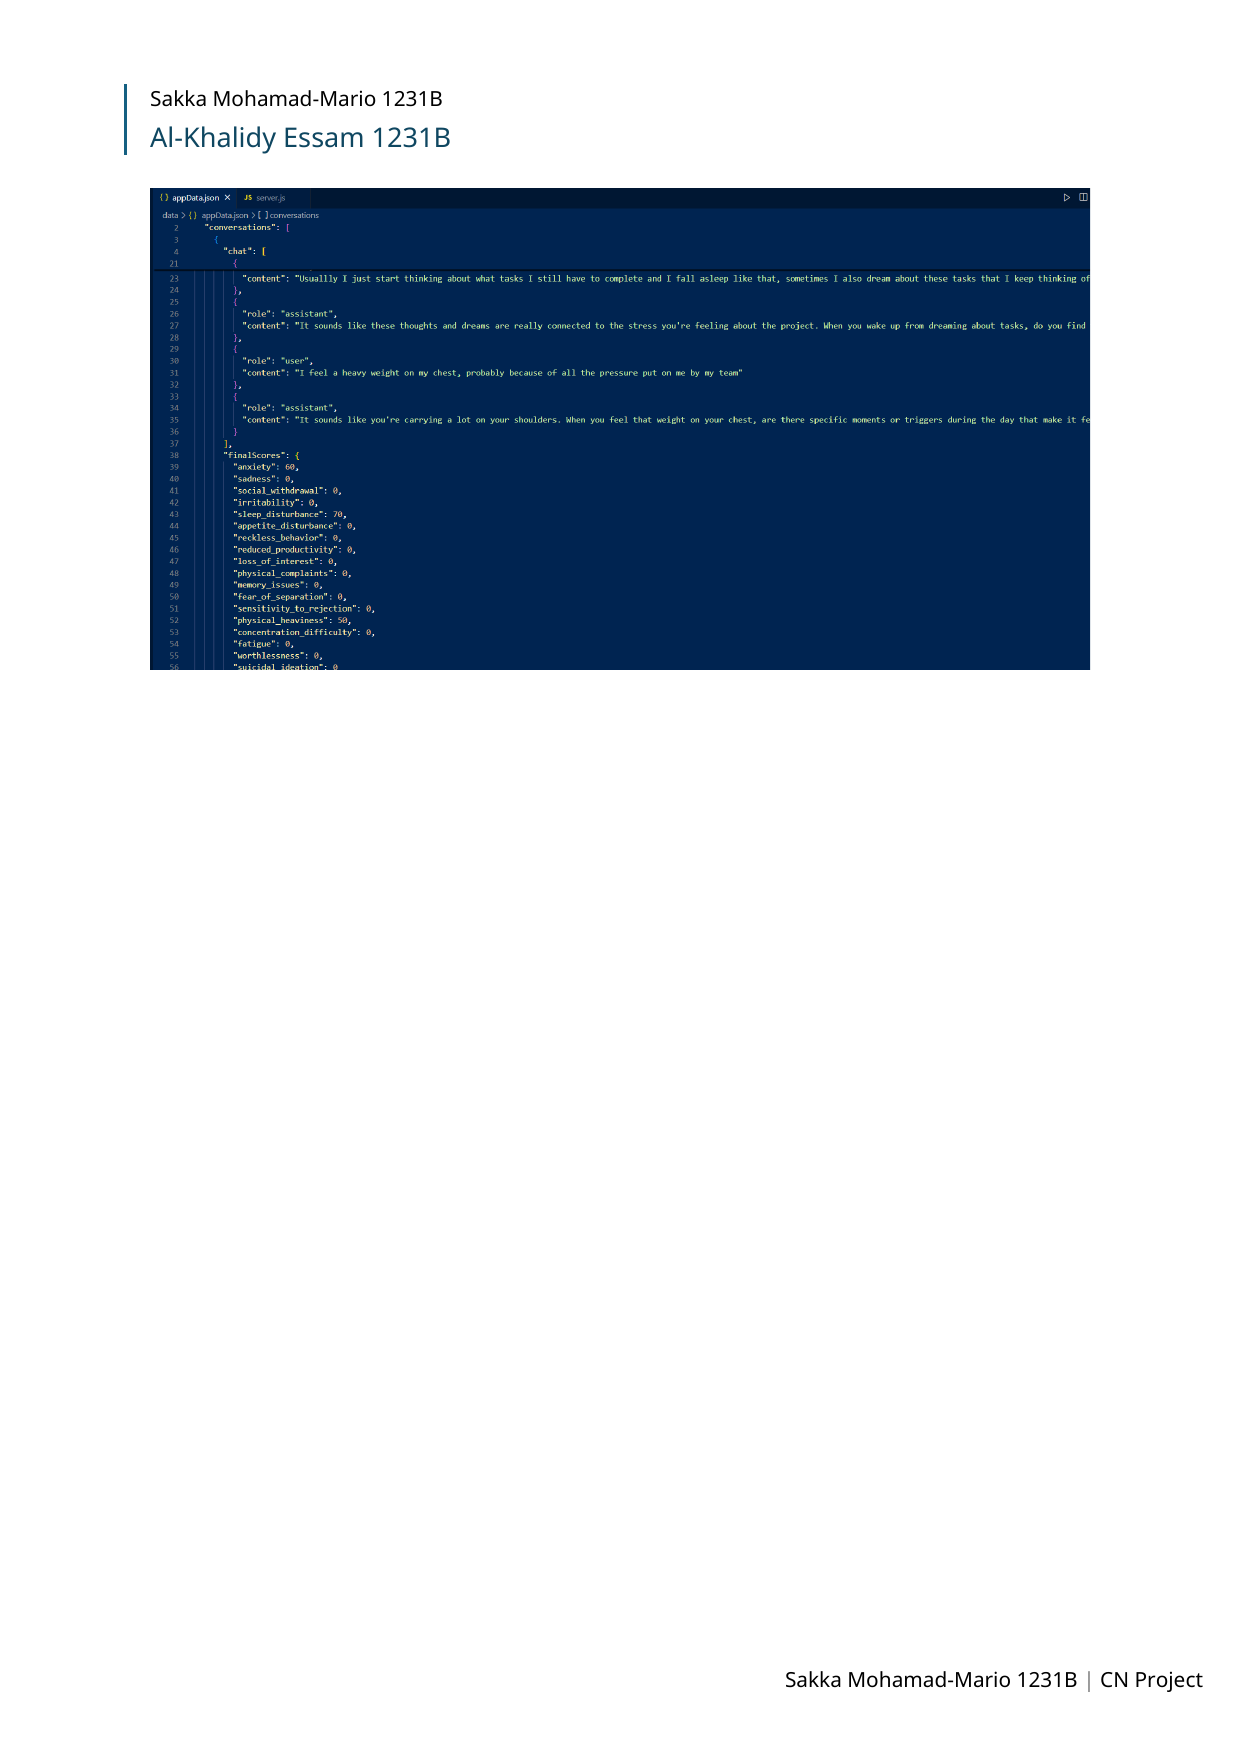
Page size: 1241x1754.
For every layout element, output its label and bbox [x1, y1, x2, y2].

picture [150, 188, 1091, 670]
